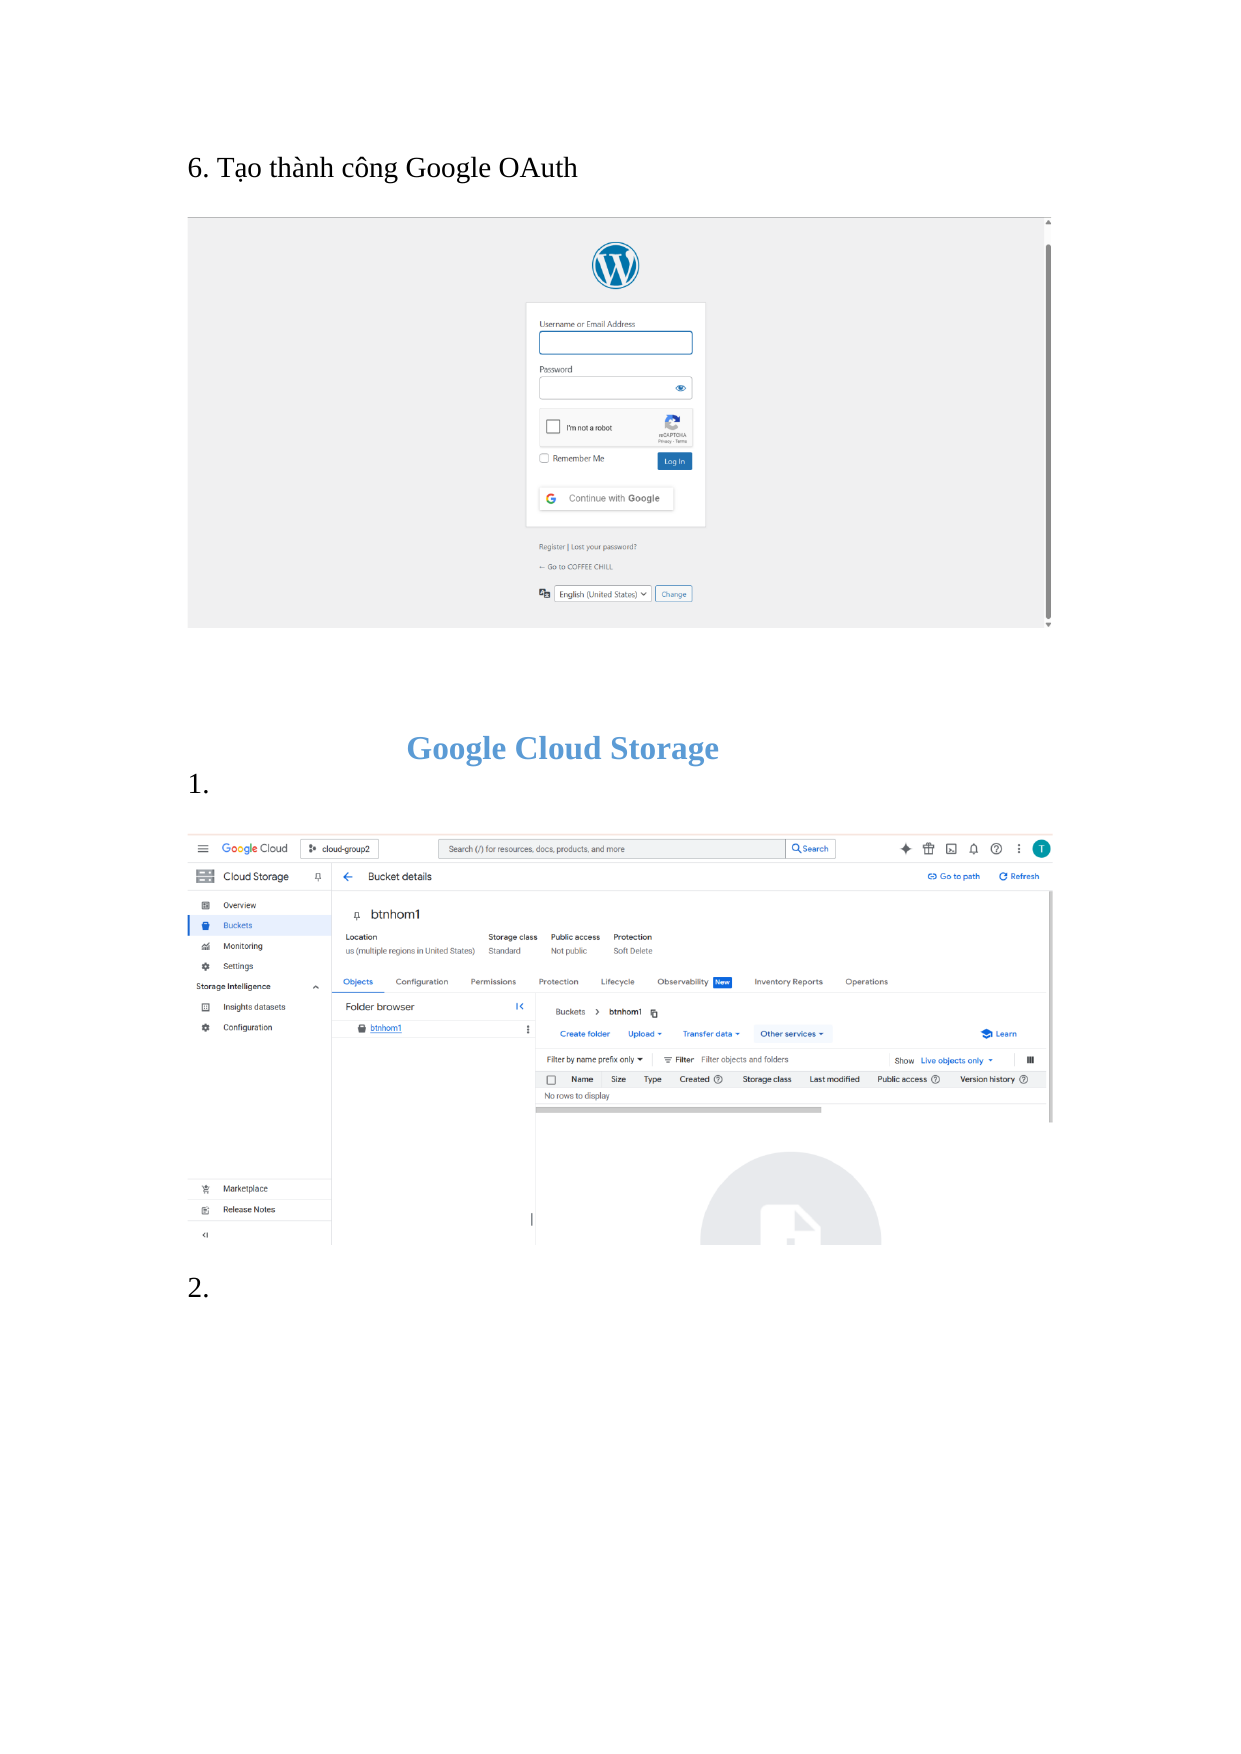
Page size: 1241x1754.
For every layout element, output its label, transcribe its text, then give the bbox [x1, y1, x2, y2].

list Google Cloud Storage [187, 728, 1053, 766]
list Tạo thành công Google OAuth [187, 150, 1053, 183]
picture [187, 217, 1052, 628]
picture [187, 833, 1053, 1245]
